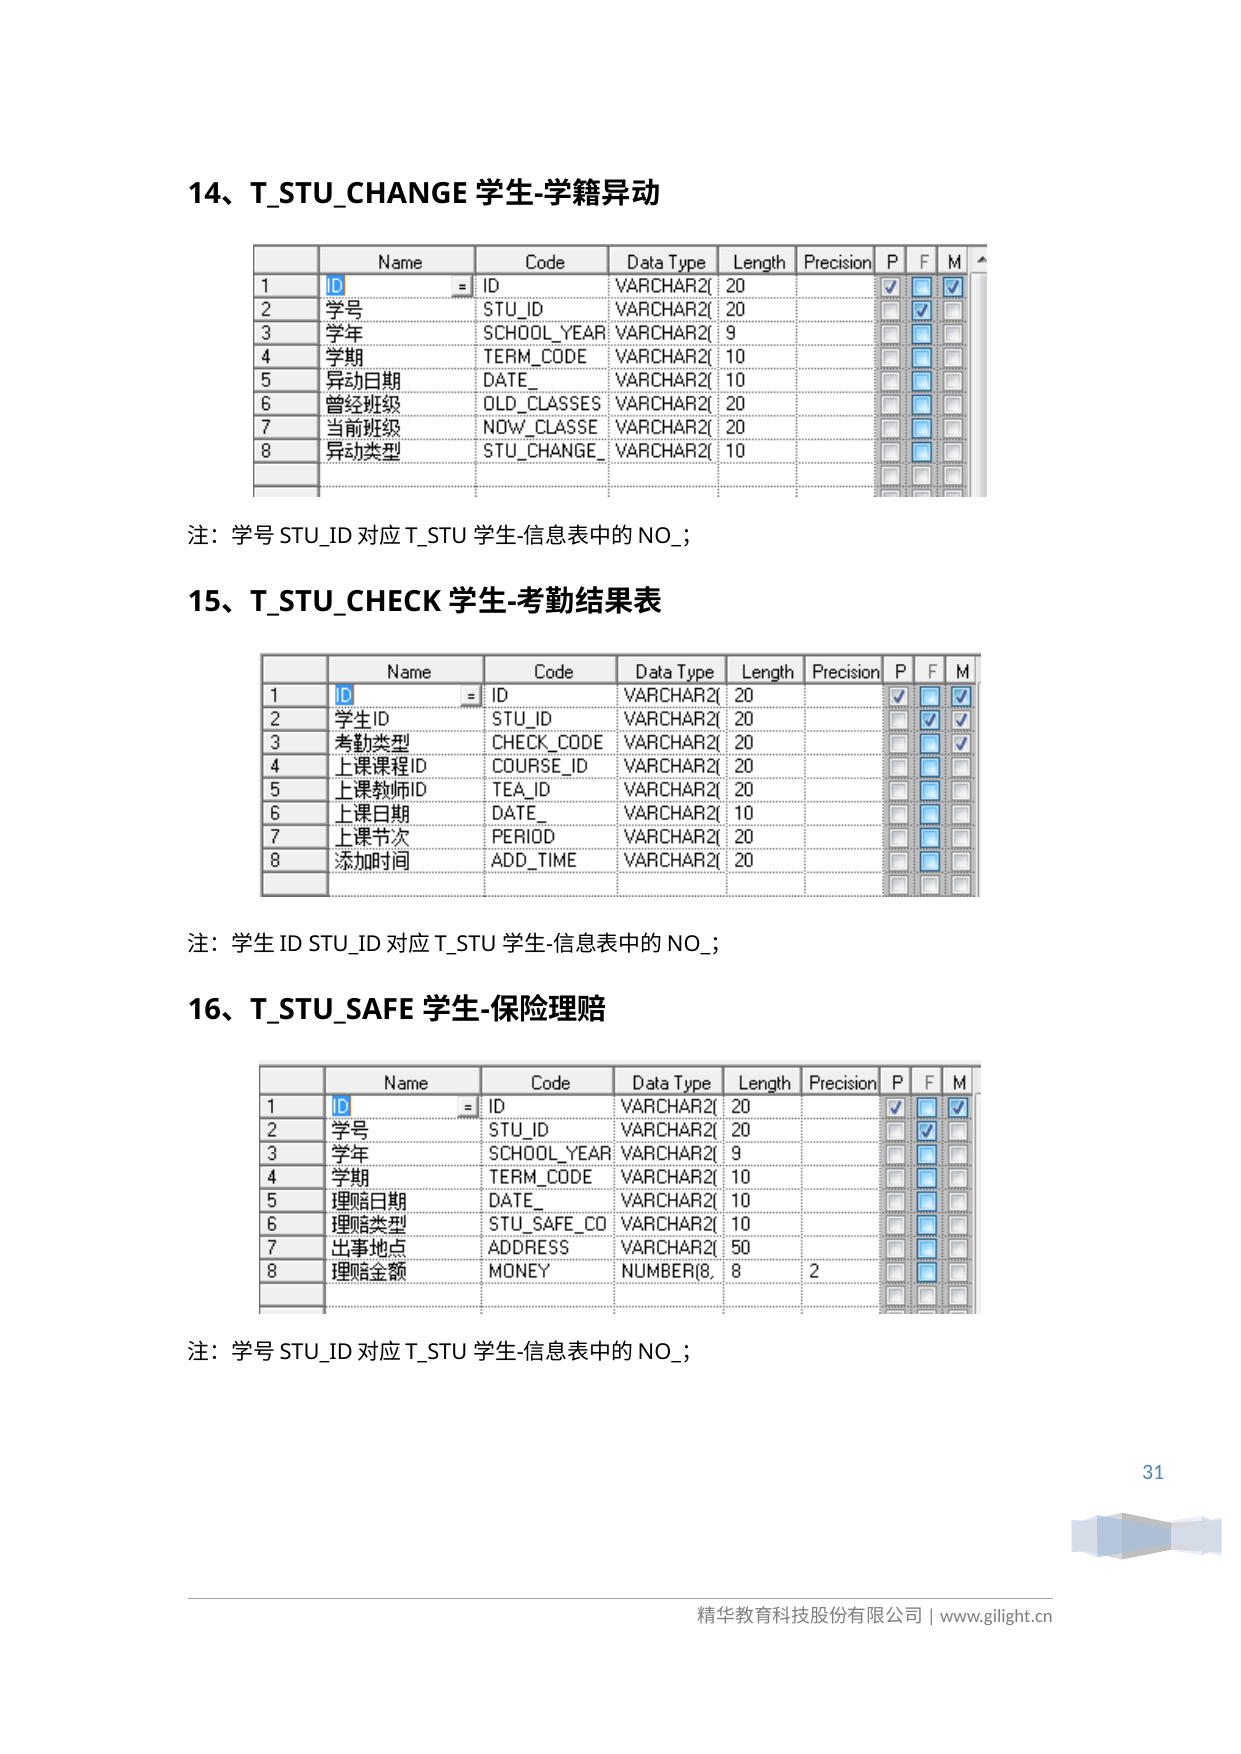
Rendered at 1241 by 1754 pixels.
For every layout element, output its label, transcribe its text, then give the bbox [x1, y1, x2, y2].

text 注：学号STU_ID对应T_STU 学生-信息表中的NO_； [187, 518, 1053, 551]
picture [259, 652, 981, 897]
subtitle 15、T_STU_CHECK 学生-考勤结果表 [187, 566, 1053, 631]
subtitle 16、T_STU_SAFE 学生-保险理赔 [187, 974, 1053, 1039]
picture [253, 244, 987, 497]
picture [259, 1060, 981, 1314]
text 注：学号STU_ID对应T_STU 学生-信息表中的NO_； [187, 1334, 1053, 1366]
text 注：学生ID STU_ID对应T_STU 学生-信息表中的NO_； [187, 926, 1053, 958]
subtitle 14、T_STU_CHANGE 学生-学籍异动 [187, 159, 1053, 224]
